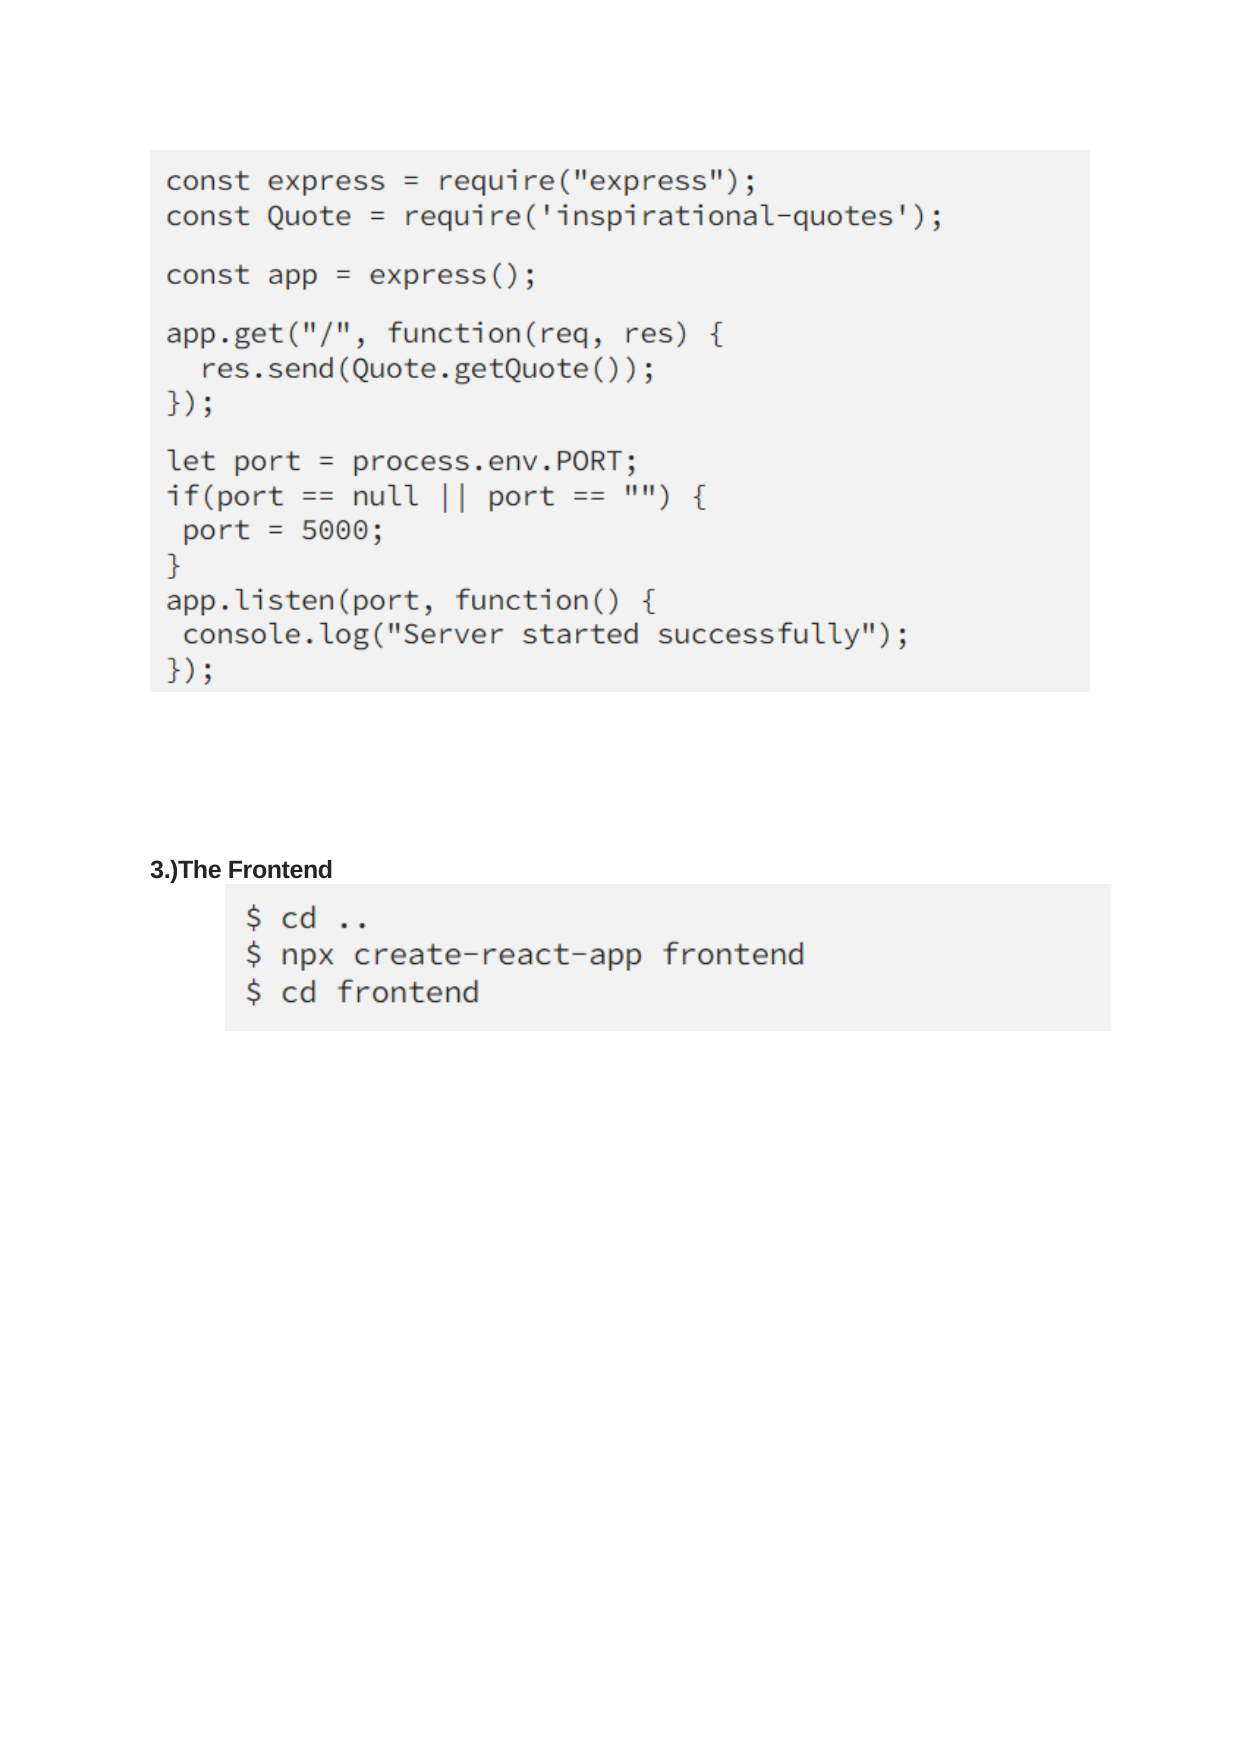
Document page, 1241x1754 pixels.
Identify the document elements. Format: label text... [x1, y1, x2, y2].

picture [225, 884, 1112, 1031]
picture [150, 150, 1091, 692]
subtitle 3.)The Frontend [150, 853, 1090, 884]
